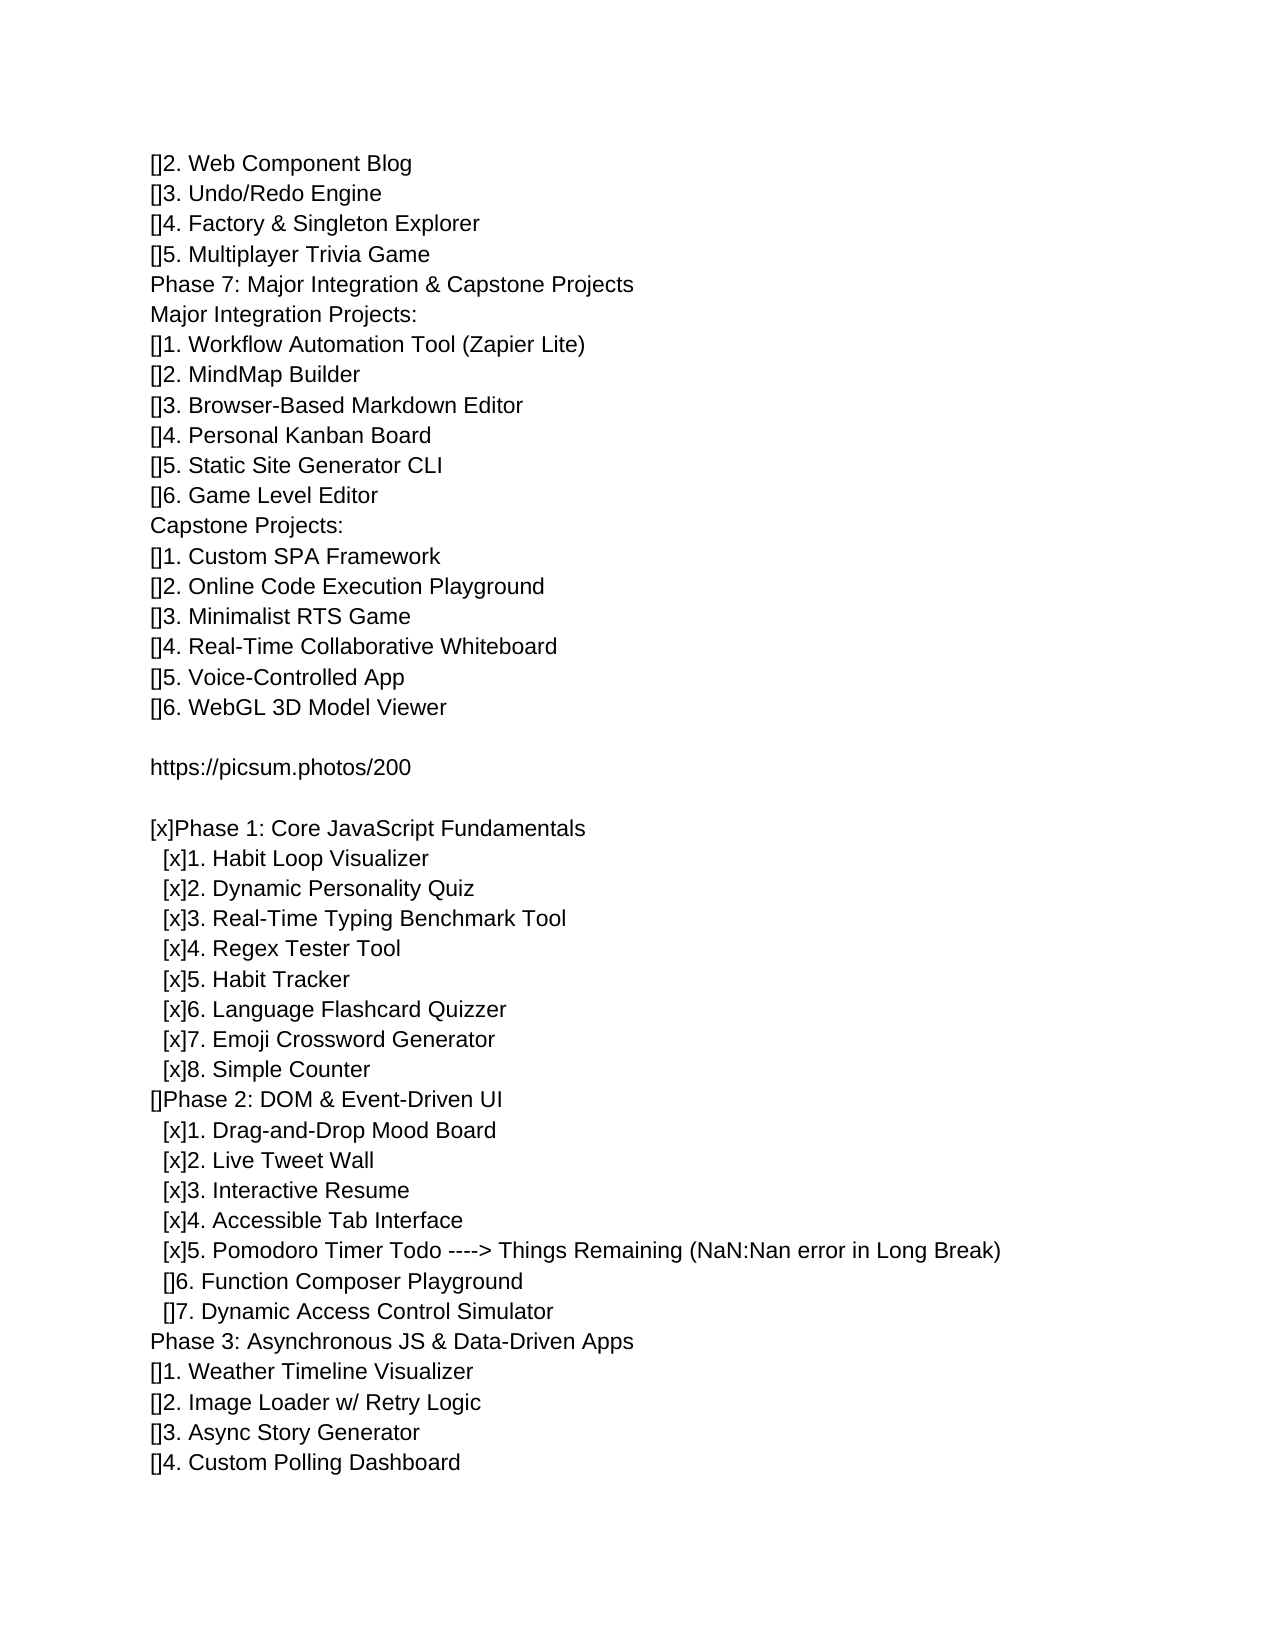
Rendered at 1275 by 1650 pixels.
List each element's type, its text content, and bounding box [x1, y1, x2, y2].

text []5. Voice-Controlled App [150, 663, 1125, 690]
text []6. Function Composer Playground [150, 1268, 1125, 1294]
text []2. Image Loader w/ Retry Logic [150, 1388, 1125, 1415]
text [x]3. Interactive Resume [150, 1177, 1125, 1203]
text Phase 3: Asynchronous JS & Data-Driven Apps [150, 1328, 1125, 1354]
text []Phase 2: DOM & Event-Driven UI [150, 1086, 1125, 1113]
text []3. Async Story Generator [150, 1419, 1125, 1445]
text []7. Dynamic Access Control Simulator [150, 1298, 1125, 1324]
text Phase 7: Major Integration & Capstone Projects [150, 271, 1125, 297]
text [x]1. Habit Loop Visualizer [150, 845, 1125, 871]
text [x]7. Emoji Crossword Generator [150, 1026, 1125, 1052]
text []4. Custom Polling Dashboard [150, 1449, 1125, 1475]
text []2. MindMap Builder [150, 361, 1125, 388]
text []1. Workflow Automation Tool (Zapier Lite) [150, 331, 1125, 358]
text https://picsum.photos/200 [150, 754, 1125, 781]
text [x]2. Dynamic Personality Quiz [150, 875, 1125, 901]
text [x]6. Language Flashcard Quizzer [150, 996, 1125, 1022]
text [x]1. Drag-and-Drop Mood Board [150, 1117, 1125, 1143]
text [x]4. Accessible Tab Interface [150, 1207, 1125, 1234]
text [x]4. Regex Tester Tool [150, 935, 1125, 962]
text []5. Multiplayer Trivia Game [150, 241, 1125, 267]
text []1. Weather Timeline Visualizer [150, 1358, 1125, 1385]
text Major Integration Projects: [150, 301, 1125, 327]
text [x]2. Live Tweet Wall [150, 1147, 1125, 1173]
text []1. Custom SPA Framework [150, 543, 1125, 569]
text [x]5. Habit Tracker [150, 966, 1125, 992]
text []2. Web Component Blog [150, 150, 1125, 176]
text []4. Personal Kanban Board [150, 422, 1125, 448]
text []6. Game Level Editor [150, 482, 1125, 509]
text [x]Phase 1: Core JavaScript Fundamentals [150, 814, 1125, 841]
text []3. Browser-Based Markdown Editor [150, 392, 1125, 418]
text [x]8. Simple Counter [150, 1056, 1125, 1083]
text [x]5. Pomodoro Timer Todo ----> Things Remaining (NaN:Nan error in Long Break) [150, 1237, 1125, 1264]
text [x]3. Real-Time Typing Benchmark Tool [150, 905, 1125, 932]
text Capstone Projects: [150, 512, 1125, 539]
text []6. WebGL 3D Model Viewer [150, 694, 1125, 720]
text []2. Online Code Execution Playground [150, 573, 1125, 599]
text []3. Minimalist RTS Game [150, 603, 1125, 629]
text []5. Static Site Generator CLI [150, 452, 1125, 478]
text []4. Real-Time Collaborative Whiteboard [150, 633, 1125, 660]
text []3. Undo/Redo Engine [150, 180, 1125, 207]
text []4. Factory & Singleton Explorer [150, 210, 1125, 237]
